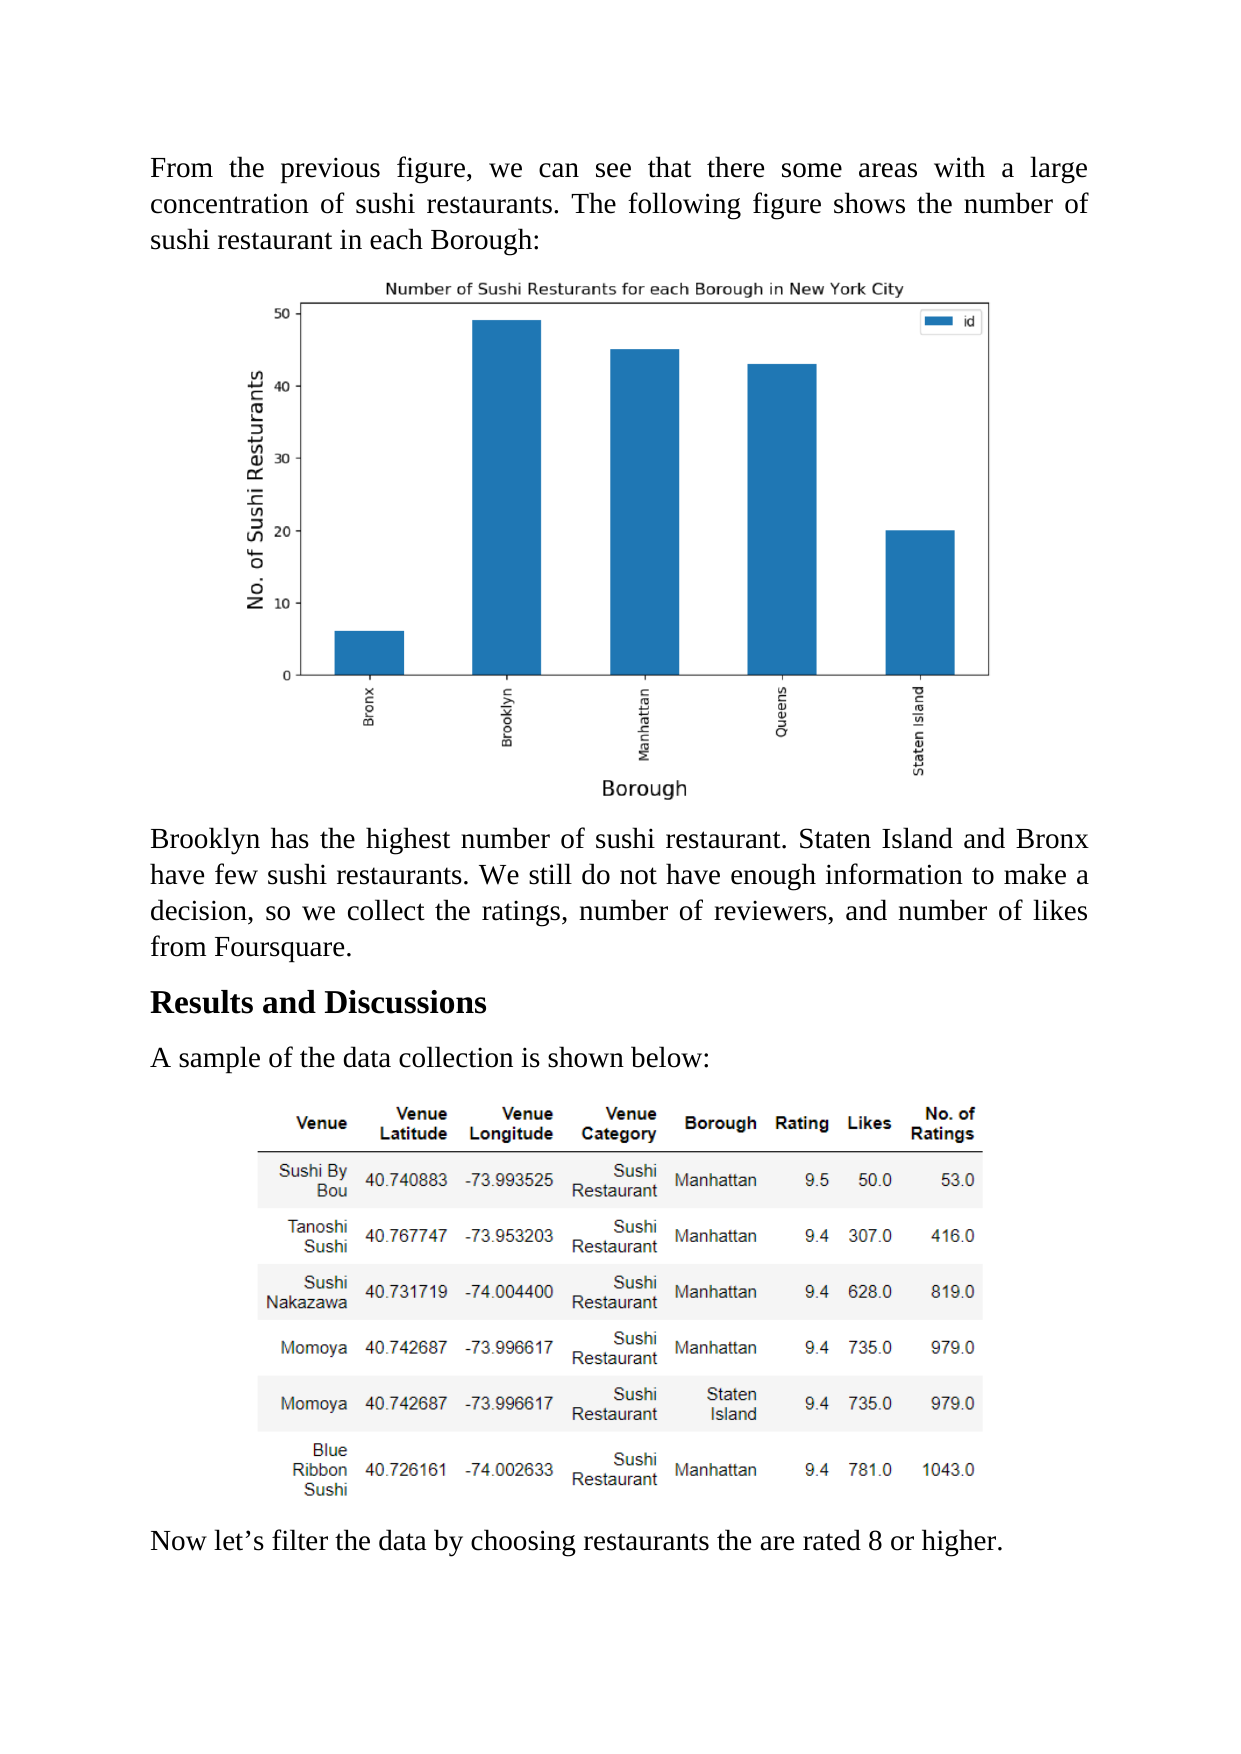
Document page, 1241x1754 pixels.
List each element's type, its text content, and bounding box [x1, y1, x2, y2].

text Brooklyn has the highest number of sushi restaurant. Staten Island and Bronx have few sushi restaurants. We still do not have enough information to make a decision, so we collect the ratings, number of reviewers, and number of likes from Foursquare. [150, 821, 1090, 963]
picture [257, 1093, 983, 1505]
picture [233, 275, 1007, 803]
text Now let’s filter the data by choosing restaurants the are rated 8 or higher. [150, 1523, 1090, 1557]
text Results and Discussions [150, 982, 1090, 1021]
text A sample of the data collection is shown below: [150, 1040, 1090, 1074]
text From the previous figure, we can see that there some areas with a large concentration of sushi restaurants. The following figure shows the number of sushi restaurant in each Borough: [150, 150, 1090, 256]
